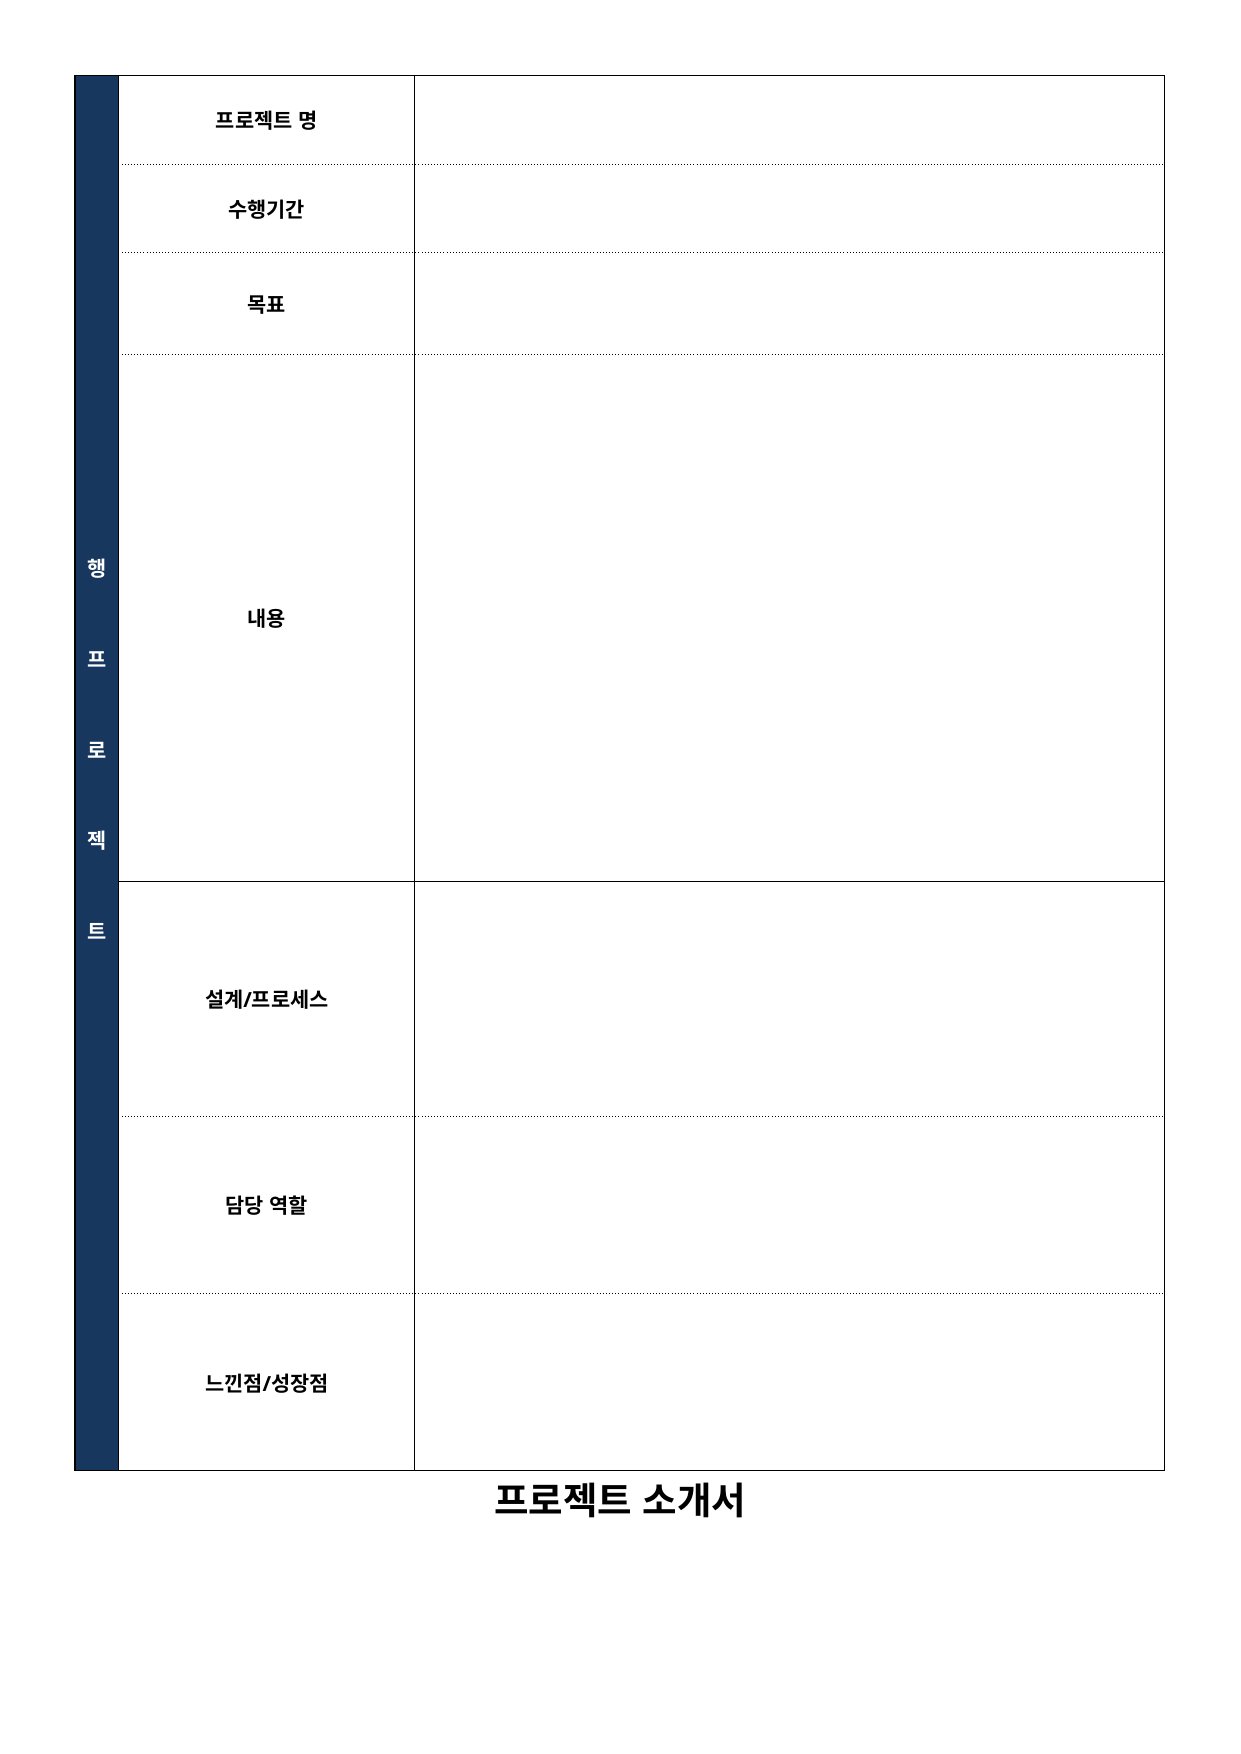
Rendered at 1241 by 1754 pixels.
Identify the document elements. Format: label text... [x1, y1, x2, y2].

table_cell [415, 1293, 1164, 1470]
table_header 수행프로젝트 [76, 76, 118, 1470]
table_cell 내용 [119, 354, 414, 881]
table_cell [415, 882, 1164, 1116]
table_cell 담당 역할 [119, 1116, 414, 1293]
table_cell 수행기간 [119, 164, 414, 252]
table_cell 목표 [119, 252, 414, 354]
table_cell [415, 252, 1164, 354]
table_cell [415, 354, 1164, 881]
table_cell 느낀점/성장점 [119, 1293, 414, 1470]
table_cell [415, 1116, 1164, 1293]
table_cell [415, 164, 1164, 252]
table_cell [415, 76, 1164, 163]
table_cell 프로젝트 명 [119, 76, 414, 163]
text 프로젝트 소개서 [75, 1471, 1165, 1525]
table_cell 설계/프로세스 [119, 882, 414, 1116]
